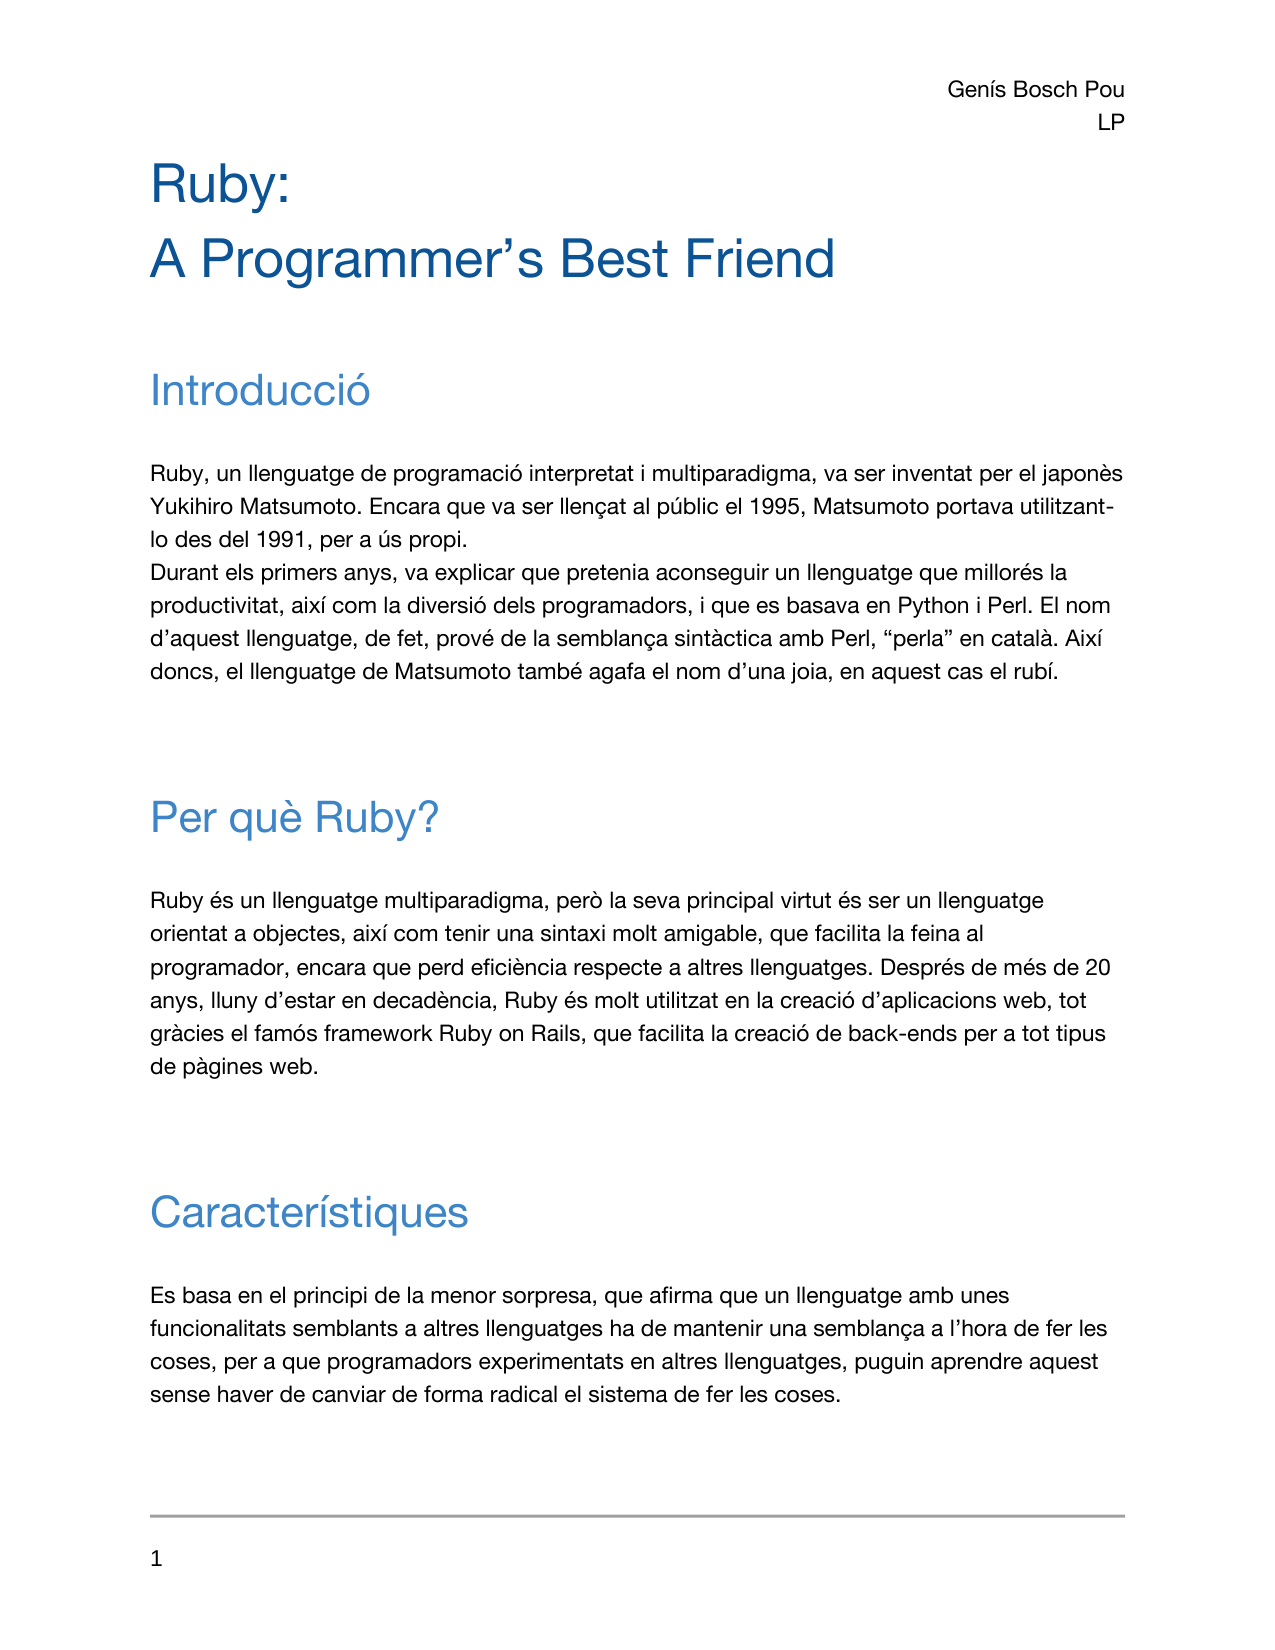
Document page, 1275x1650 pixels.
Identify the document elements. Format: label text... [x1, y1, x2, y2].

text Característiques [150, 1184, 1125, 1240]
text Es basa en el principi de la menor sorpresa, que afirma que un llenguatge amb unes funcionalitats semblants a altres llenguatges ha de mantenir una semblança a l’hora de fer les coses, per a que programadors experimentats en altres llenguatges, puguin aprendre aquest sense haver de canviar de forma radical el sistema de fer les coses. [150, 1281, 1125, 1409]
text Per què Ruby? [150, 790, 1125, 845]
title Ruby: [150, 150, 1125, 218]
text Durant els primers anys, va explicar que pretenia aconseguir un llenguatge que millorés la productivitat, així com la diversió dels programadors, i que es basava en Python i Perl. El nom d’aquest llenguatge, de fet, prové de la semblança sintàctica amb Perl, “perla” en català. Així doncs, el llenguatge de Matsumoto també agafa el nom d’una joia, en aquest cas el rubí. [150, 558, 1125, 686]
title A Programmer’s Best Friend [150, 224, 1125, 293]
text Ruby, un llenguatge de programació interpretat i multiparadigma, va ser inventat per el japonès Yukihiro Matsumoto. Encara que va ser llençat al públic el 1995, Matsumoto portava utilitzant-lo des del 1991, per a ús propi. [150, 459, 1125, 554]
text Ruby és un llenguatge multiparadigma, però la seva principal virtut és ser un llenguatge orientat a objectes, així com tenir una sintaxi molt amigable, que facilita la feina al programador, encara que perd eficiència respecte a altres llenguatges. Després de més de 20 anys, lluny d’estar en decadència, Ruby és molt utilitzat en la creació d’aplicacions web, tot gràcies el famós framework Ruby on Rails, que facilita la creació de back-ends per a tot tipus de pàgines web. [150, 886, 1125, 1081]
text Introducció [150, 362, 1125, 417]
